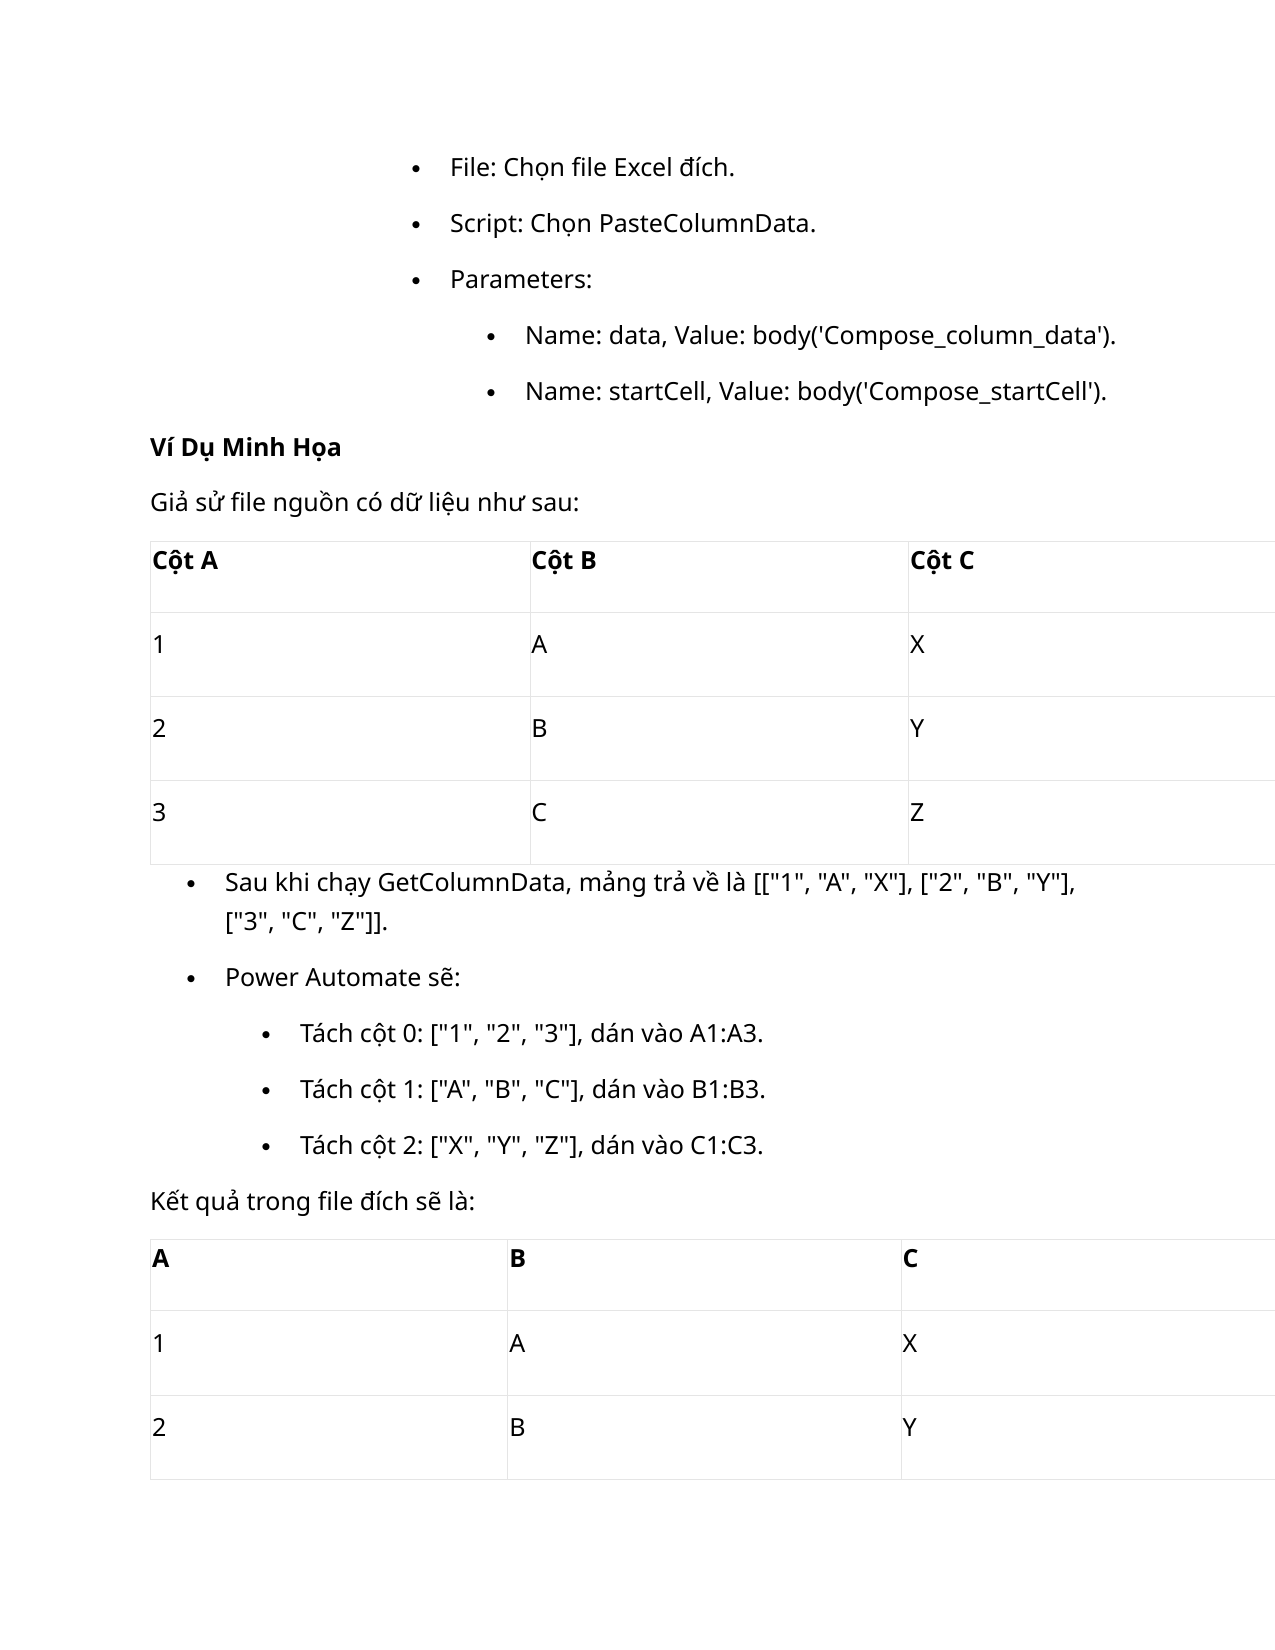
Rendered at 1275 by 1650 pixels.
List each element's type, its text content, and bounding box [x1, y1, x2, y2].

table_cell B [508, 1396, 901, 1478]
table_header B [508, 1240, 901, 1310]
table_header Cột C [909, 542, 1275, 612]
table_cell X [902, 1311, 1275, 1394]
table_cell C [531, 781, 908, 864]
list Name: data, Value: body('Compose_column_data'). [487, 317, 1125, 352]
list Tách cột 0: ["1", "2", "3"], dán vào A1:A3. [262, 1016, 1125, 1050]
list Name: startCell, Value: body('Compose_startCell'). [487, 373, 1125, 407]
table_cell Z [909, 781, 1275, 864]
text Giả sử file nguồn có dữ liệu như sau: [150, 485, 1125, 519]
list Power Automate sẽ: [187, 960, 1125, 994]
table_header Cột B [531, 542, 908, 612]
table_cell A [531, 613, 908, 696]
table_cell 1 [151, 613, 530, 696]
table_cell 1 [151, 1311, 507, 1394]
table_cell 2 [151, 697, 530, 780]
text Kết quả trong file đích sẽ là: [150, 1183, 1125, 1217]
table_cell B [531, 697, 908, 780]
list Sau khi chạy GetColumnData, mảng trả về là [["1", "A", "X"], ["2", "B", "Y"], ["3", "C", "Z"]]. [187, 865, 1125, 938]
table_header A [151, 1240, 507, 1310]
list Tách cột 1: ["A", "B", "C"], dán vào B1:B3. [262, 1072, 1125, 1106]
table_cell 3 [151, 781, 530, 864]
list Tách cột 2: ["X", "Y", "Z"], dán vào C1:C3. [262, 1127, 1125, 1161]
text Ví Dụ Minh Họa [150, 429, 1125, 463]
table_cell 2 [151, 1396, 507, 1478]
table_cell Y [902, 1396, 1275, 1478]
list Script: Chọn PasteColumnData. [412, 206, 1125, 240]
table_header C [902, 1240, 1275, 1310]
table_cell Y [909, 697, 1275, 780]
table_header Cột A [151, 542, 530, 612]
list File: Chọn file Excel đích. [412, 150, 1125, 184]
table_cell X [909, 613, 1275, 696]
list Parameters: [412, 262, 1125, 296]
table_cell A [508, 1311, 901, 1394]
